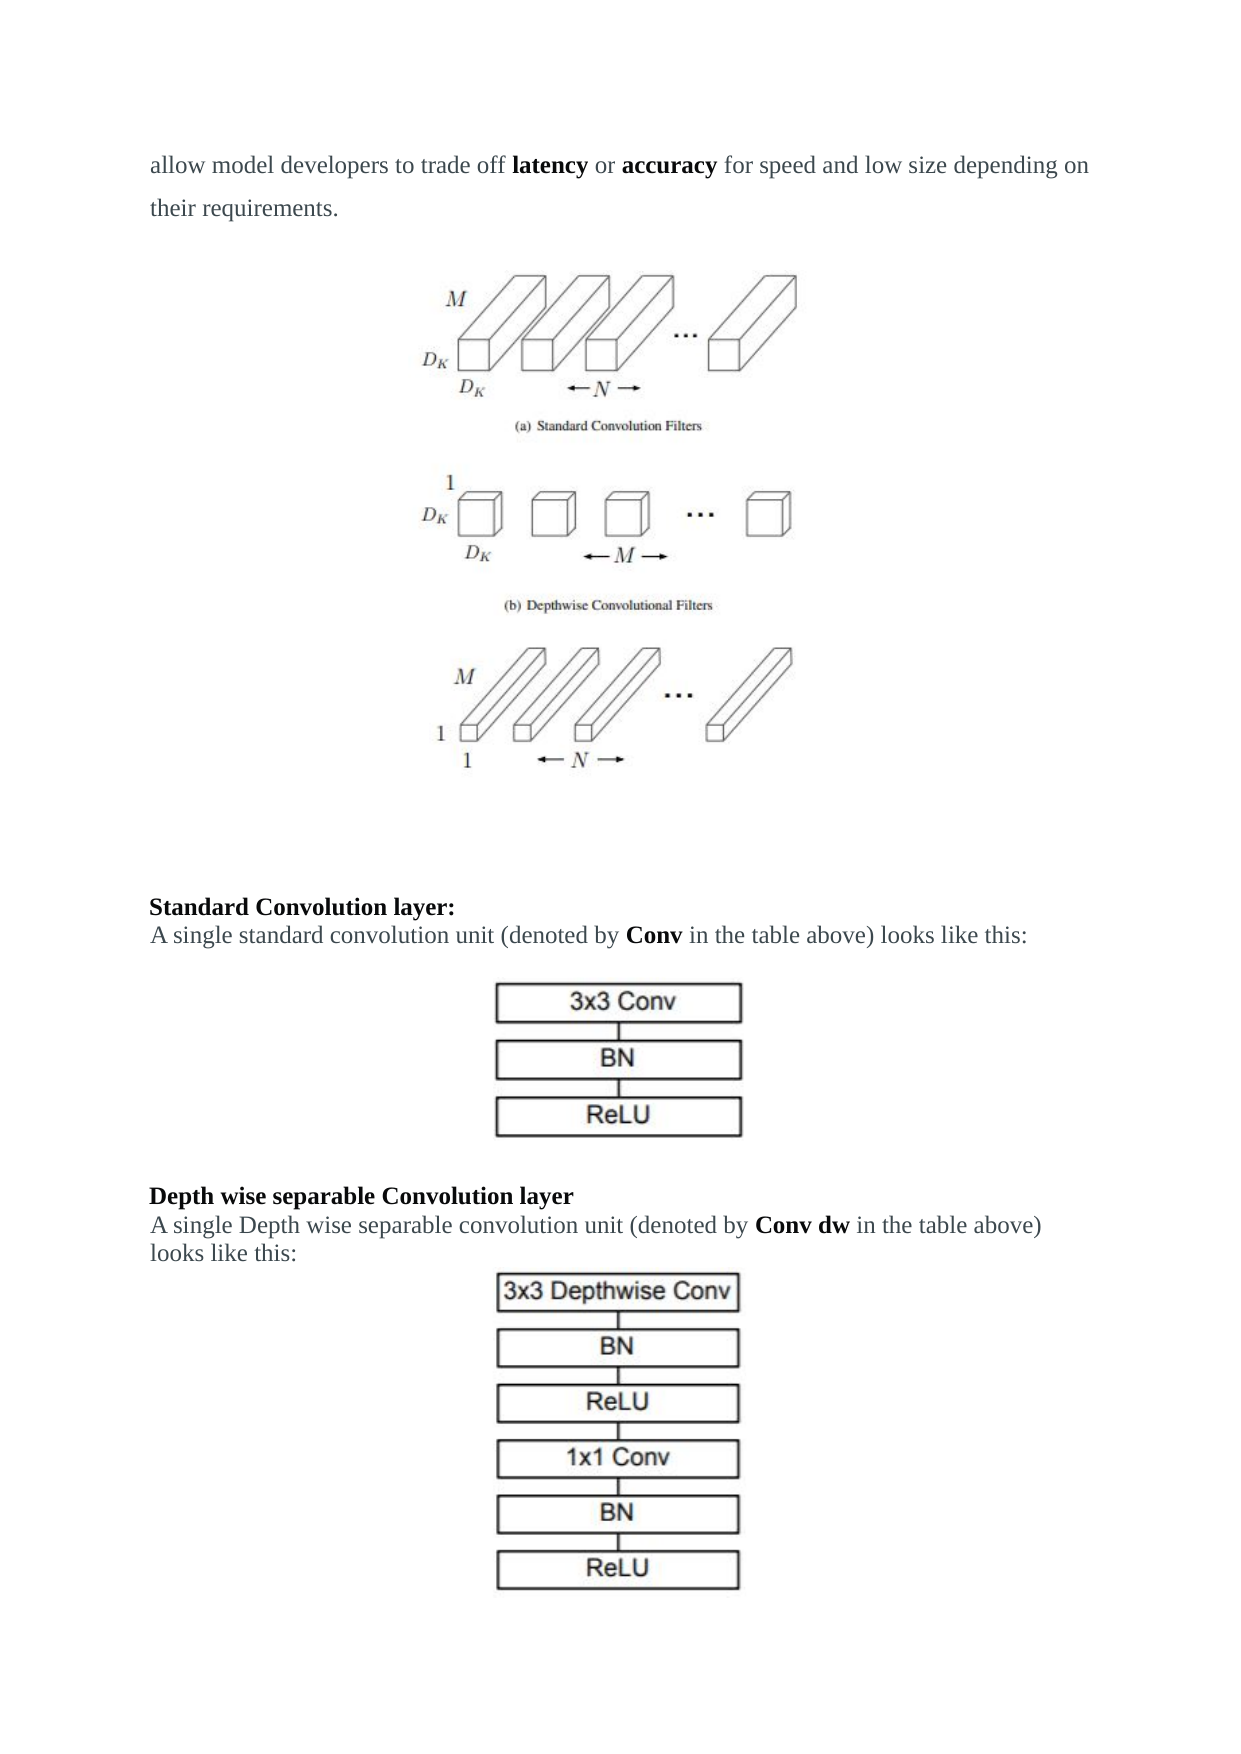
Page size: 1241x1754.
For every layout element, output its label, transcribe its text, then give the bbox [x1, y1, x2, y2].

picture [493, 977, 747, 1144]
picture [408, 270, 832, 784]
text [149, 150, 1090, 222]
picture [492, 1267, 747, 1598]
text Depth wise separable Convolution layer A single Depth wise separable convolution unit (denoted by Conv dw in the table above) looks like this: [149, 1181, 1090, 1267]
text Standard Convolution layer: A single standard convolution unit (denoted by Conv in the table above) looks like this: [149, 892, 1090, 949]
